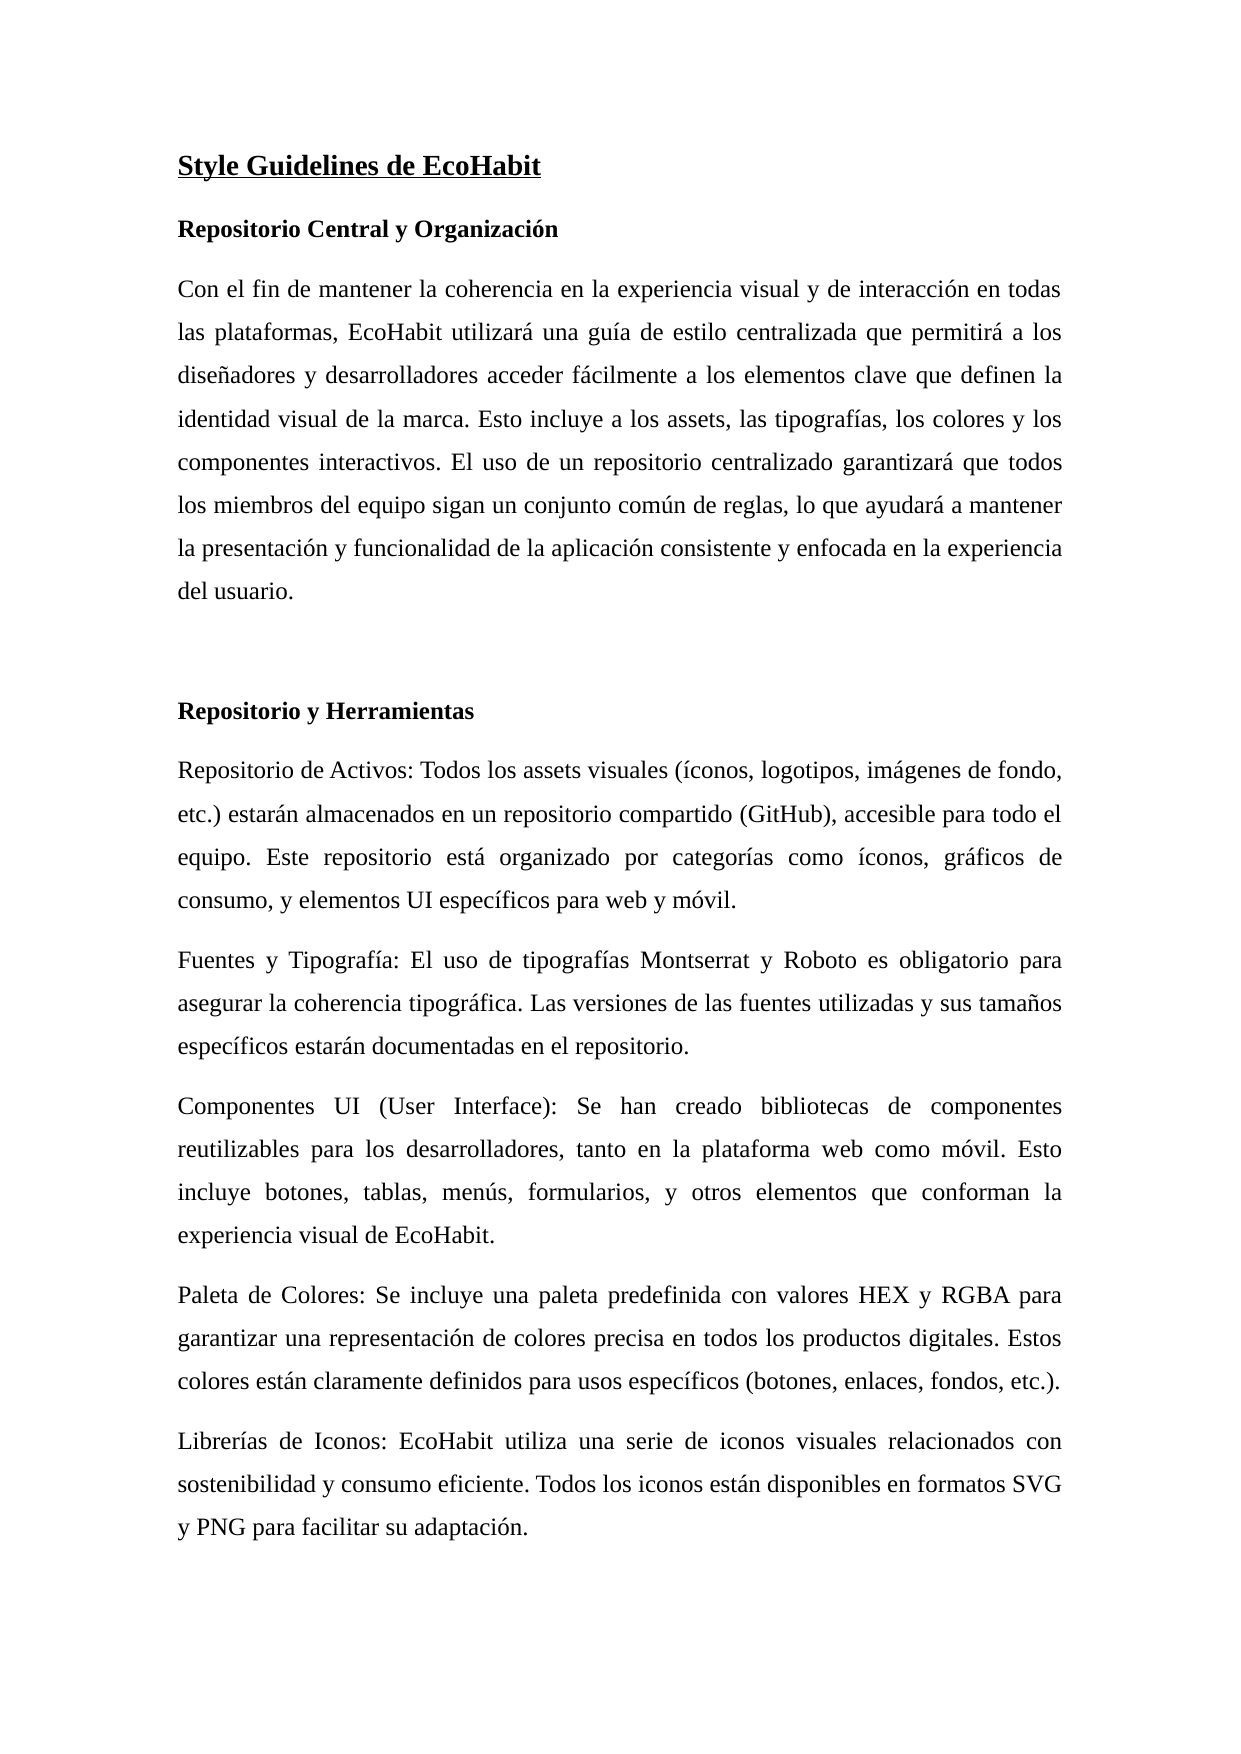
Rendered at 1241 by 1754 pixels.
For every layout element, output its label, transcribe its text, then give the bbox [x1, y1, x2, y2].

text Fuentes y Tipografía: El uso de tipografías Montserrat y Roboto es obligatorio para asegurar la coherencia tipográfica. Las versiones de las fuentes utilizadas y sus tamaños específicos estarán documentadas en el repositorio. [177, 945, 1063, 1060]
text Repositorio Central y Organización [177, 214, 1063, 243]
text Con el fin de mantener la coherencia en la experiencia visual y de interacción en todas las plataformas, EcoHabit utilizará una guía de estilo centralizada que permitirá a los diseñadores y desarrolladores acceder fácilmente a los elementos clave que definen la identidad visual de la marca. Esto incluye a los assets, las tipografías, los colores y los componentes interactivos. El uso de un repositorio centralizado garantizará que todos los miembros del equipo sigan un conjunto común de reglas, lo que ayudará a mantener la presentación y funcionalidad de la aplicación consistente y enfocada en la experiencia del usuario. [177, 274, 1063, 605]
text Paleta de Colores: Se incluye una paleta predefinida con valores HEX y RGBA para garantizar una representación de colores precisa en todos los productos digitales. Estos colores están claramente definidos para usos específicos (botones, enlaces, fondos, etc.). [177, 1280, 1063, 1395]
text Repositorio de Activos: Todos los assets visuales (íconos, logotipos, imágenes de fondo, etc.) estarán almacenados en un repositorio compartido (GitHub), accesible para todo el equipo. Este repositorio está organizado por categorías como íconos, gráficos de consumo, y elementos UI específicos para web y móvil. [177, 756, 1063, 914]
text Componentes UI (User Interface): Se han creado bibliotecas de componentes reutilizables para los desarrolladores, tanto en la plataforma web como móvil. Esto incluye botones, tablas, menús, formularios, y otros elementos que conforman la experiencia visual de EcoHabit. [177, 1091, 1063, 1249]
text Librerías de Iconos: EcoHabit utiliza una serie de iconos visuales relacionados con sostenibilidad y consumo eficiente. Todos los iconos están disponibles en formatos SVG y PNG para facilitar su adaptación. [177, 1426, 1063, 1541]
text Style Guidelines de EcoHabit [177, 148, 1063, 181]
text Repositorio y Herramientas [177, 696, 1063, 724]
